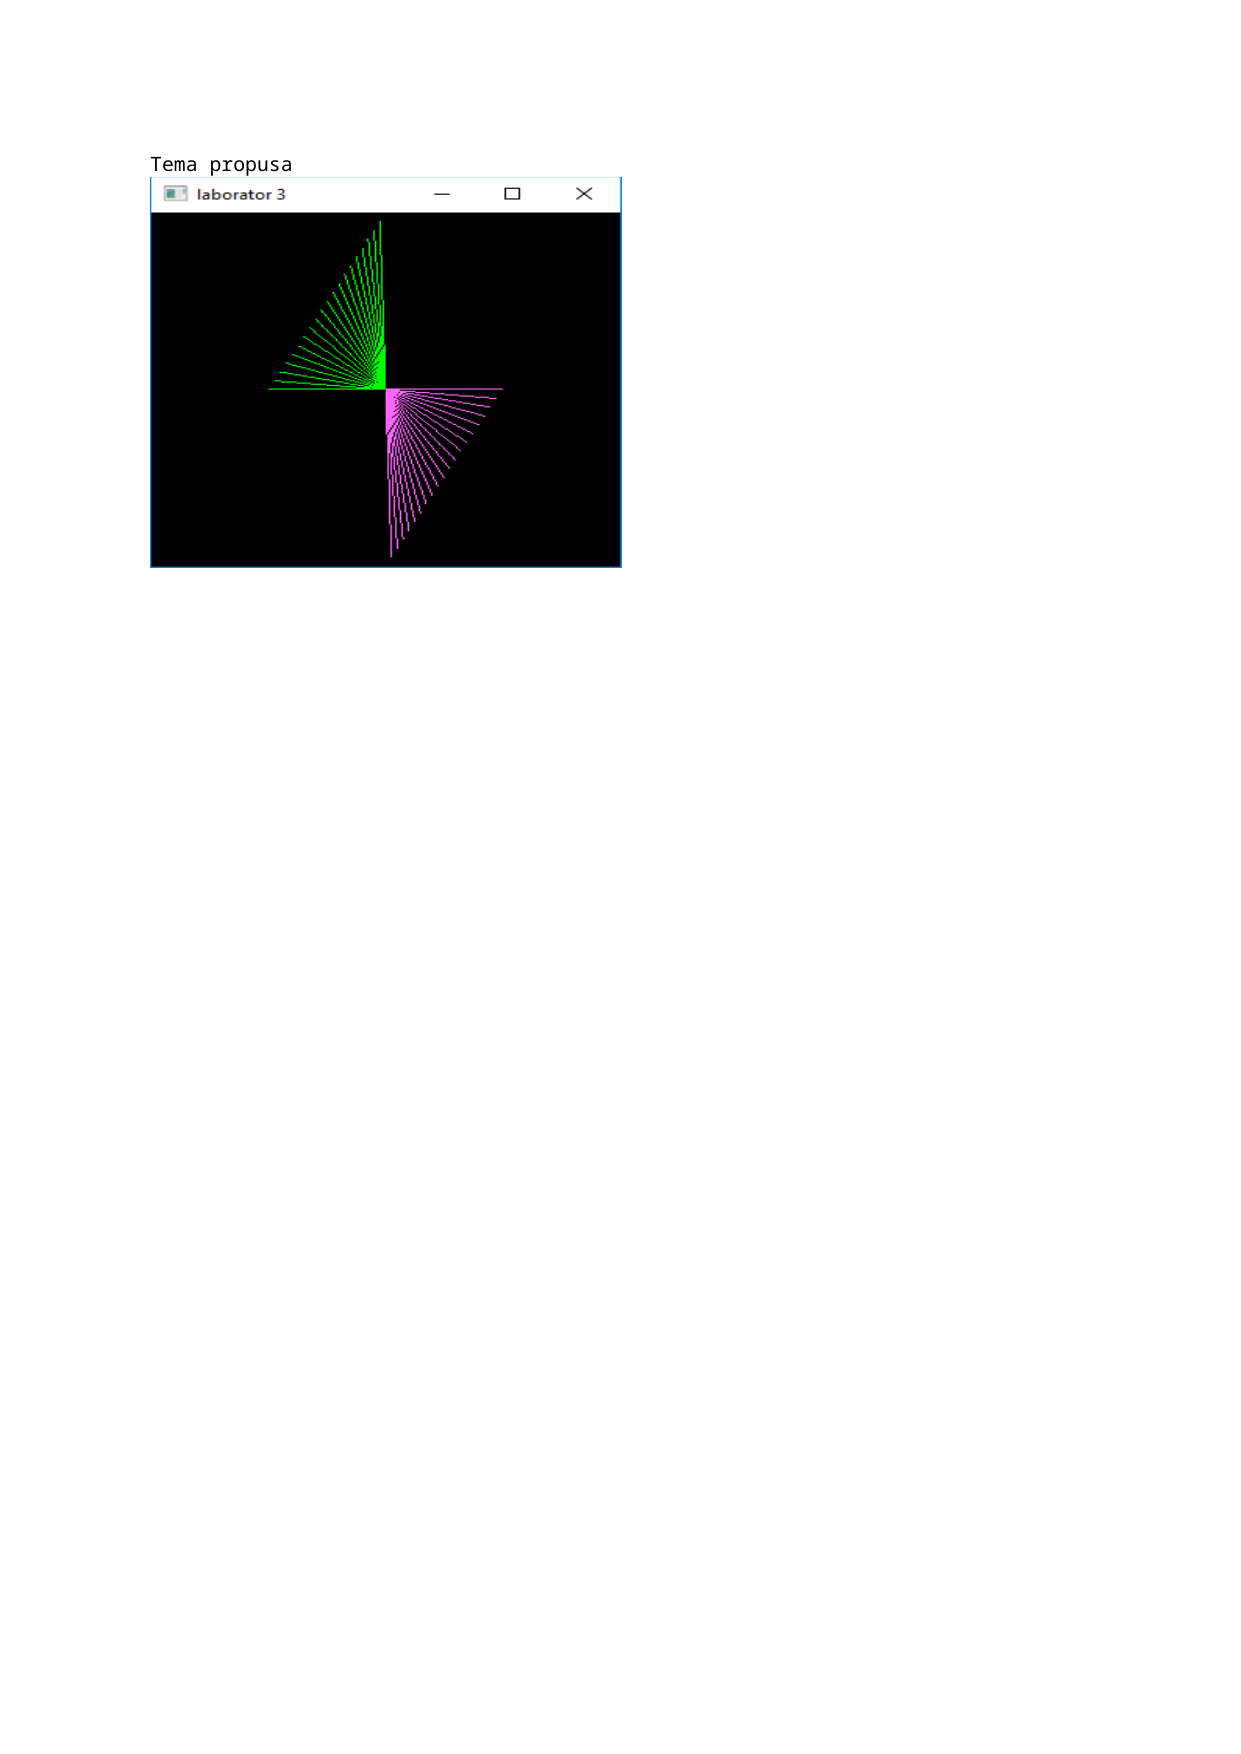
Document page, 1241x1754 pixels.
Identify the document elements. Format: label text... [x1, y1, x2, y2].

text Tema propusa [150, 150, 1090, 177]
picture [150, 177, 622, 568]
